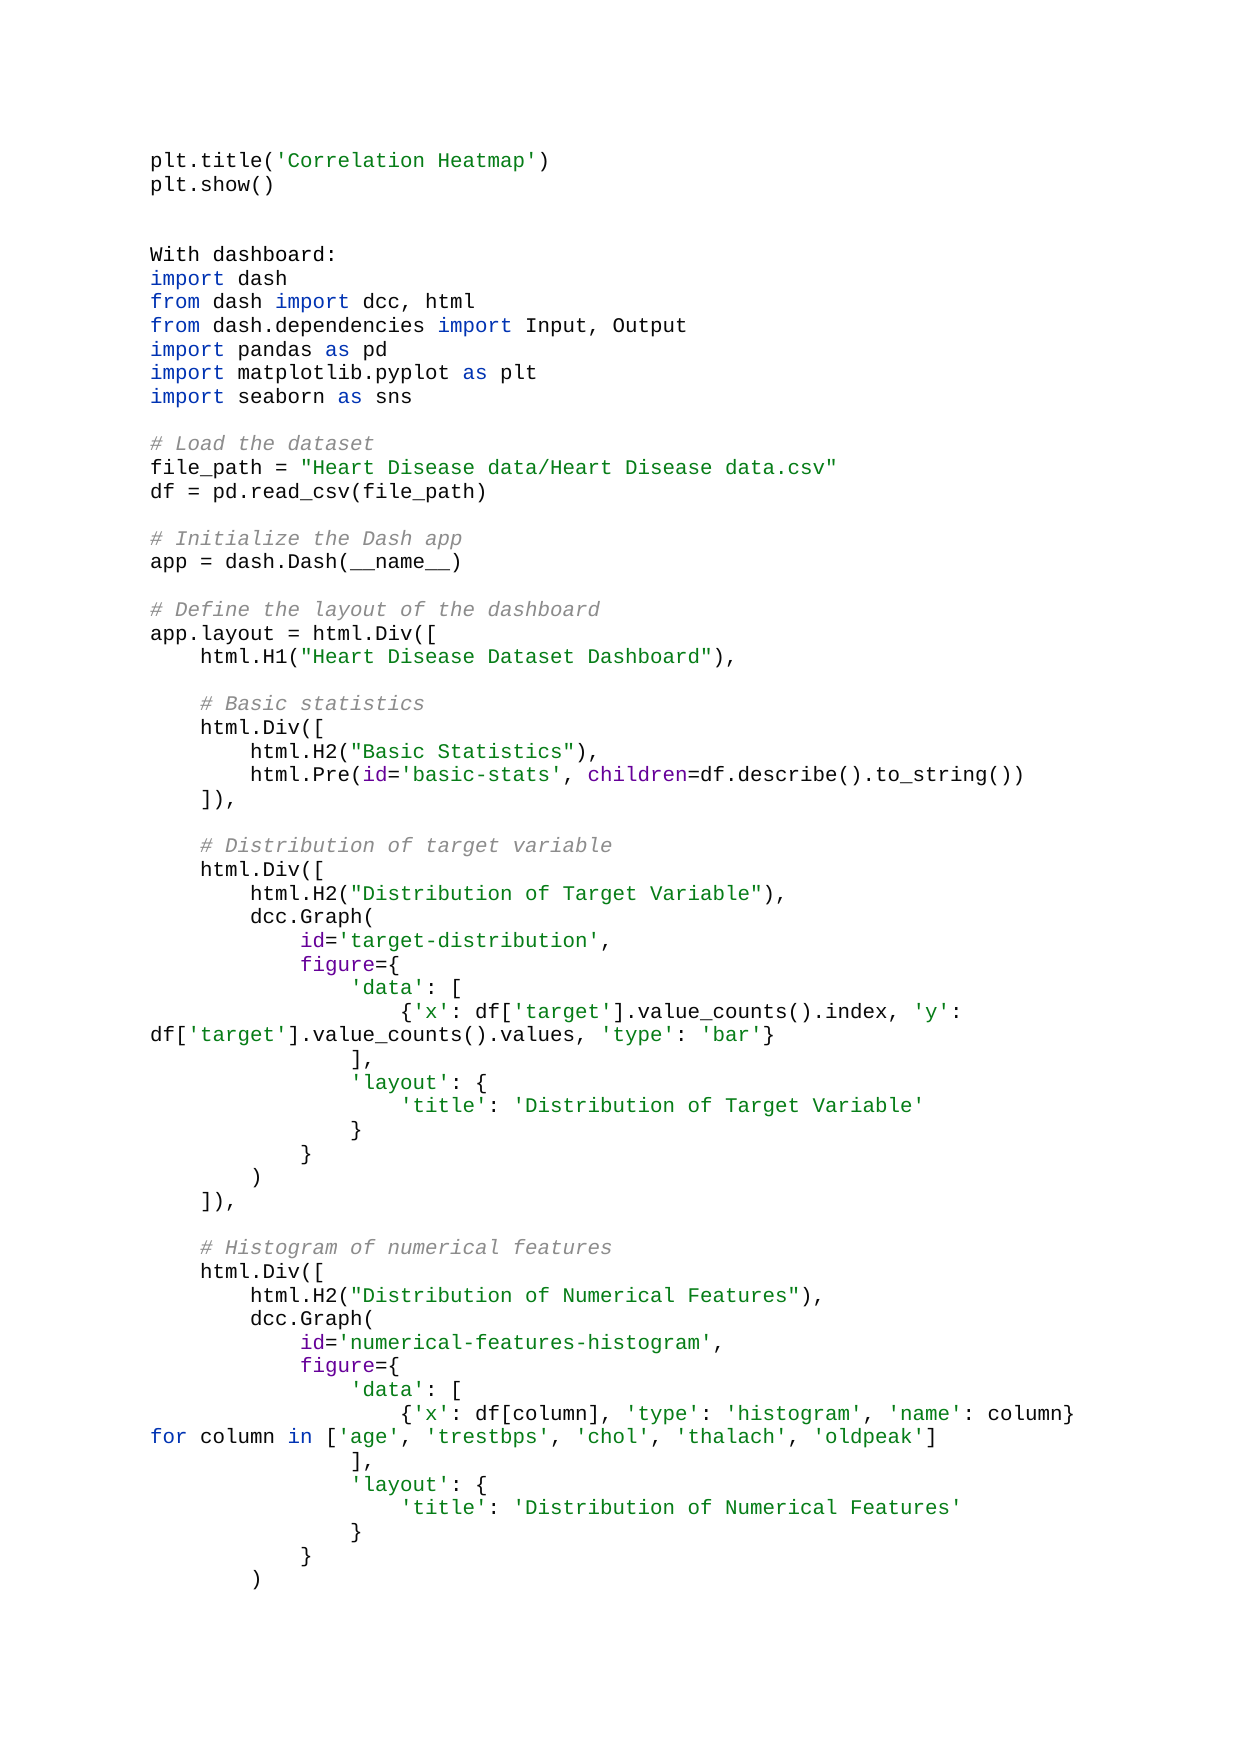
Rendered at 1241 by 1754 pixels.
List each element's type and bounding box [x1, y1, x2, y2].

text [150, 150, 1090, 197]
text [150, 244, 1090, 1592]
